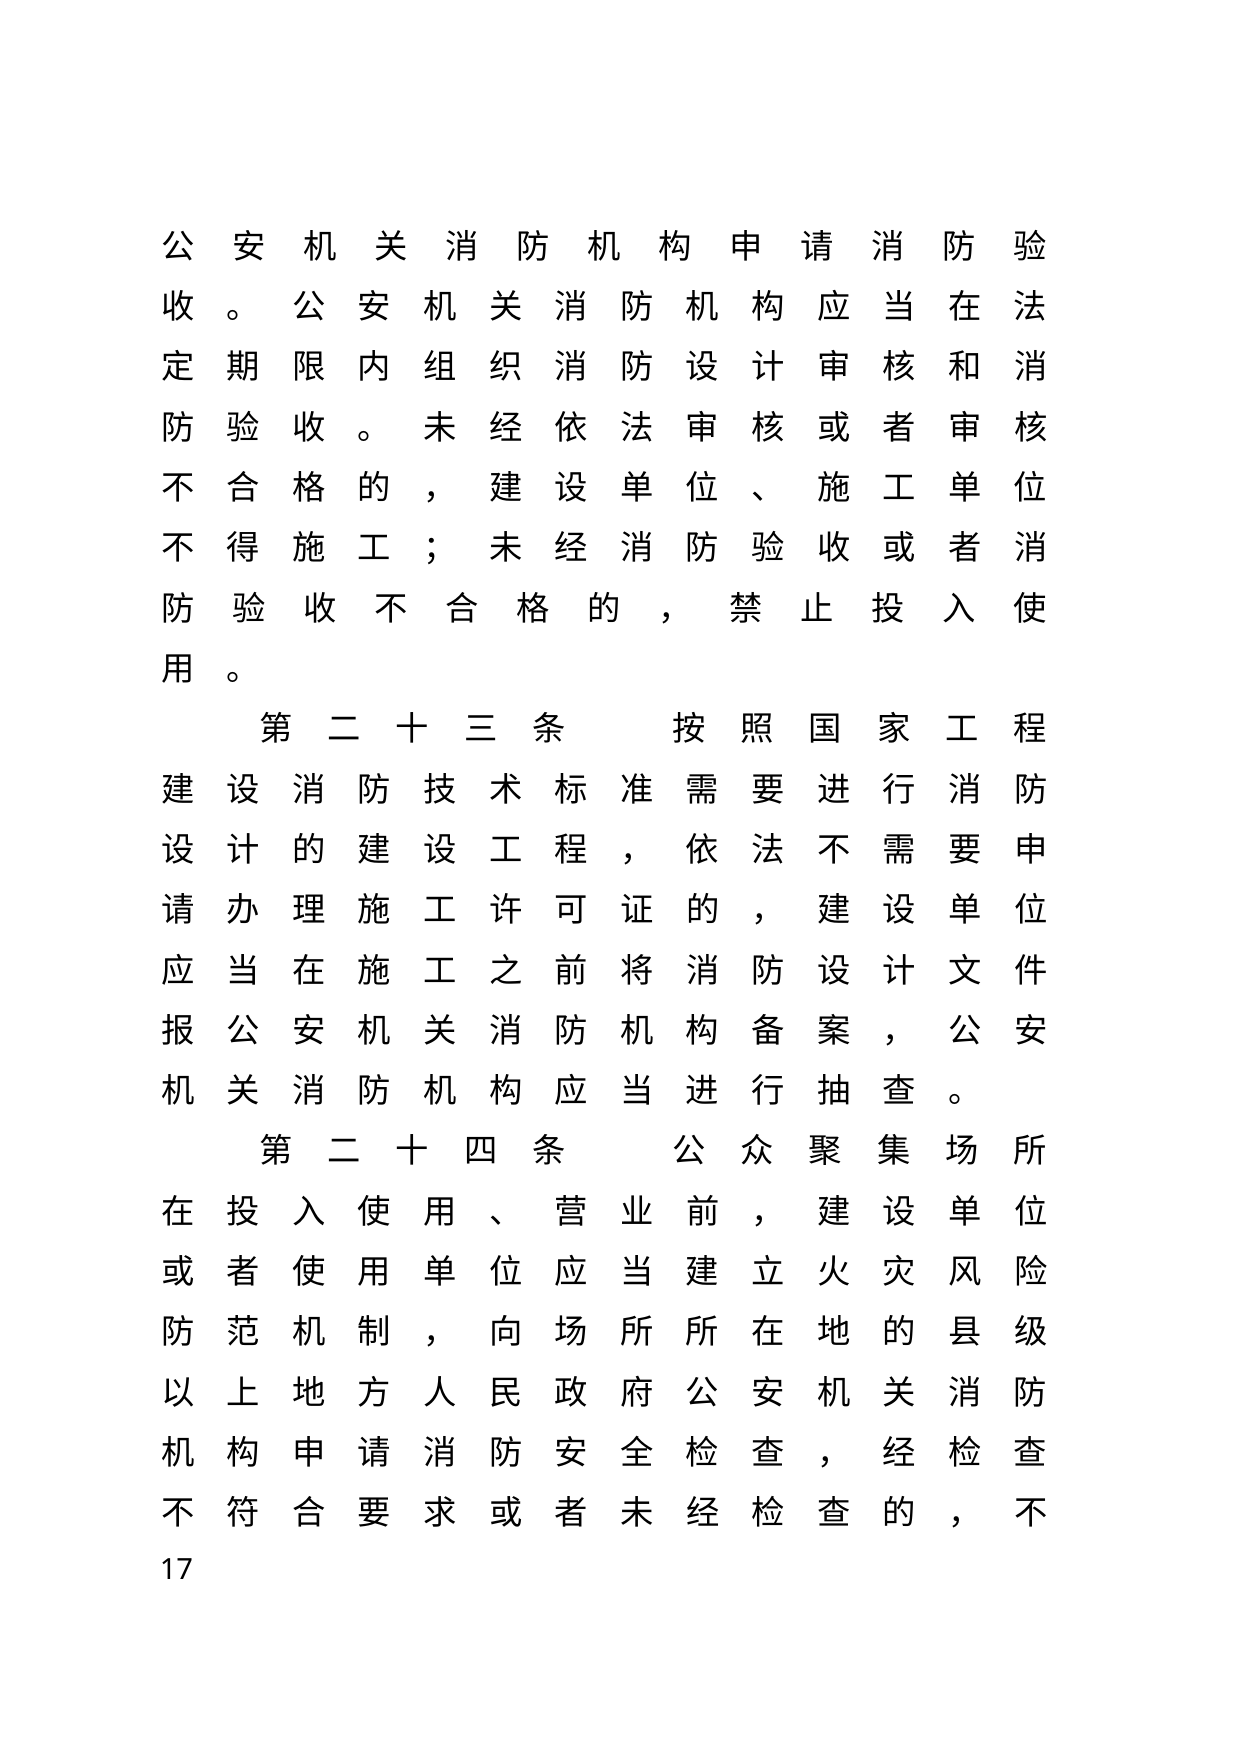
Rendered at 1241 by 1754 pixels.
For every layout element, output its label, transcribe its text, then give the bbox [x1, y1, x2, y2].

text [161, 213, 1079, 696]
text 第二十三条 按照国家工程建设消防技术标准需要进行消防设计的建设工程，依法不需要申请办理施工许可证的，建设单位应当在施工之前将消防设计文件报公安机关消防机构备案，公安机关消防机构应当进行抽查。 [161, 696, 1079, 1118]
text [161, 1118, 1079, 1540]
